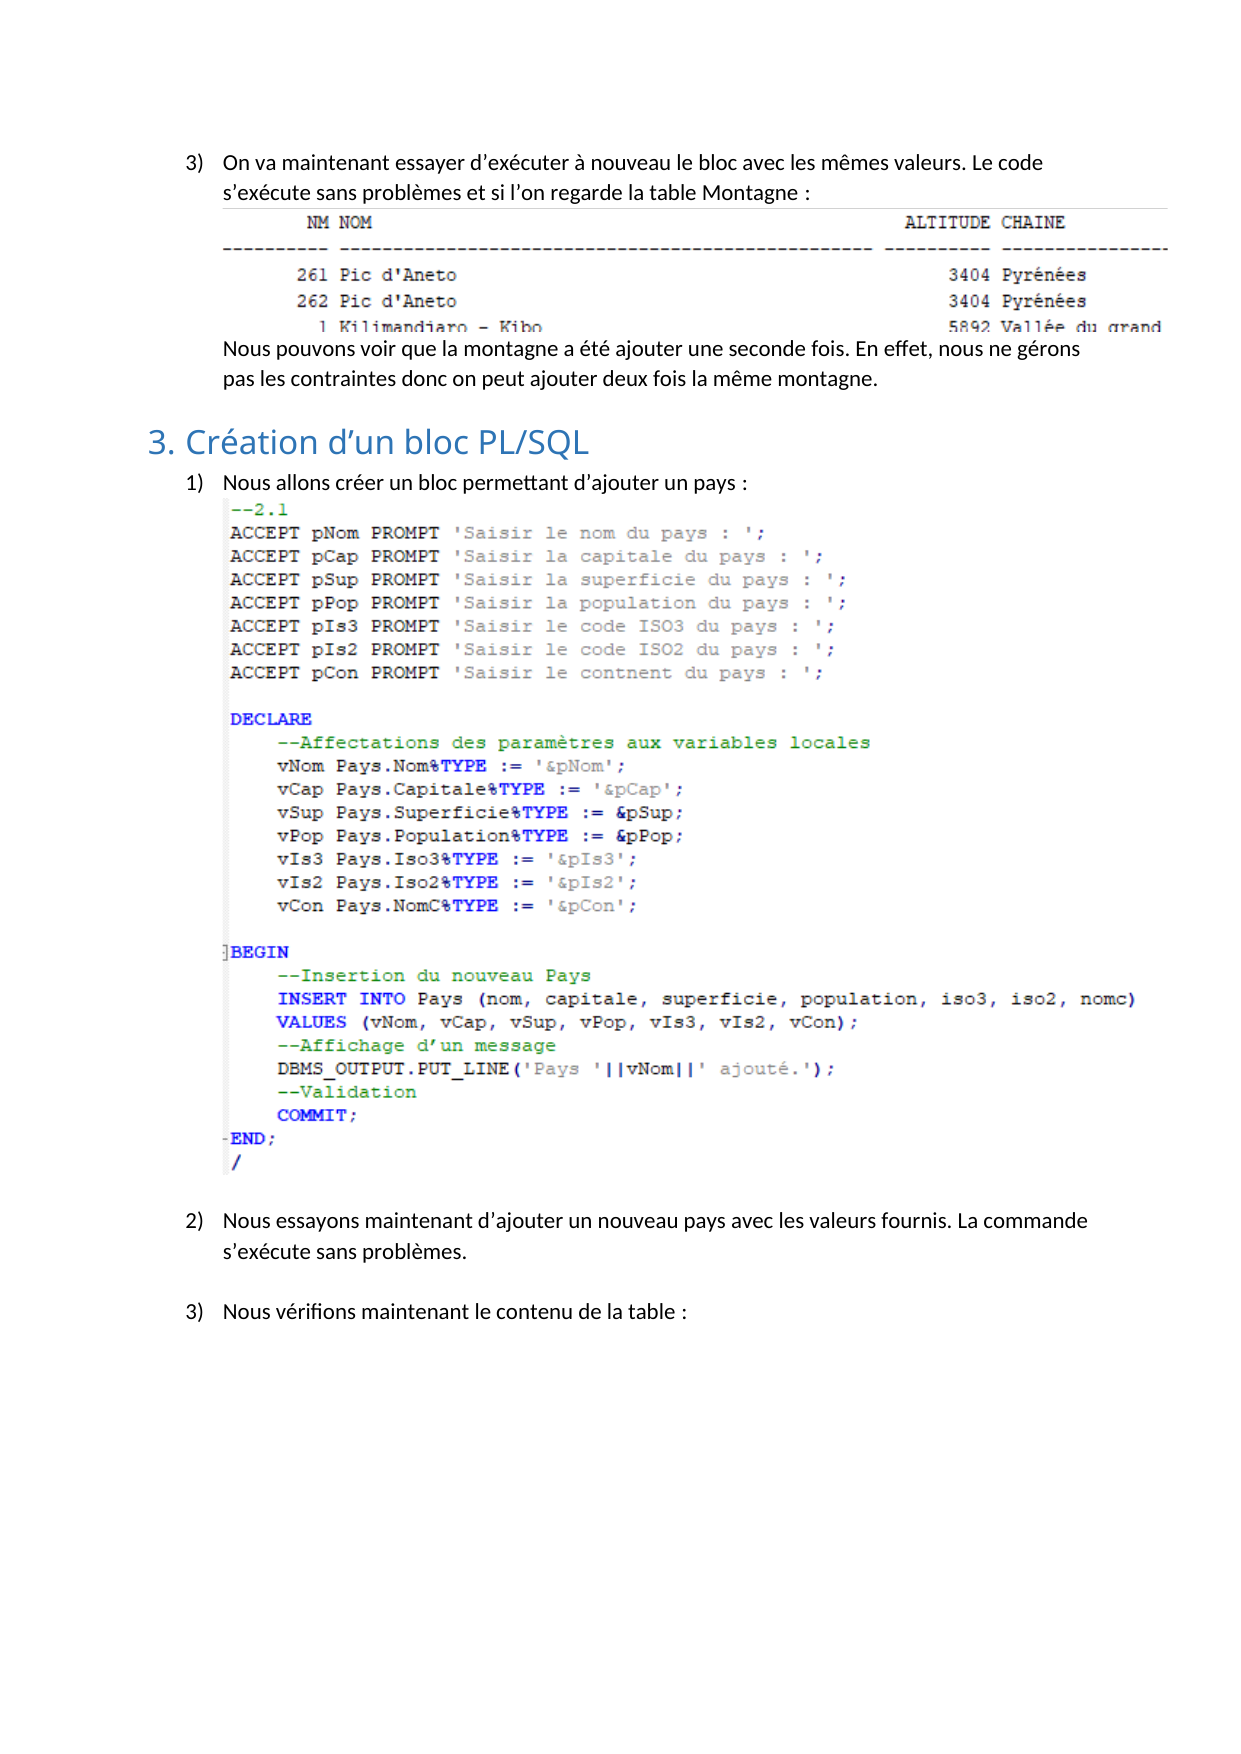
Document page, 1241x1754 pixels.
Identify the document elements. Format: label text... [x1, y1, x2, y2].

list Création d’un bloc PL/SQL [148, 419, 1093, 464]
picture [222, 498, 1168, 1175]
list Nous vérifions maintenant le contenu de la table : [185, 1297, 1093, 1325]
list Nous essayons maintenant d’ajouter un nouveau pays avec les valeurs fournis. La commande s’exécute sans problèmes. [185, 1207, 1093, 1265]
list Nous pouvons voir que la montagne a été ajouter une seconde fois. En effet, nous ne gérons pas les contraintes donc on peut ajouter deux fois la même montagne. [223, 334, 1093, 392]
picture [222, 208, 1168, 332]
list On va maintenant essayer d’exécuter à nouveau le bloc avec les mêmes valeurs. Le code s’exécute sans problèmes et si l’on regarde la table Montagne : [185, 148, 1093, 206]
list Nous allons créer un bloc permettant d’ajouter un pays : [185, 468, 1093, 496]
